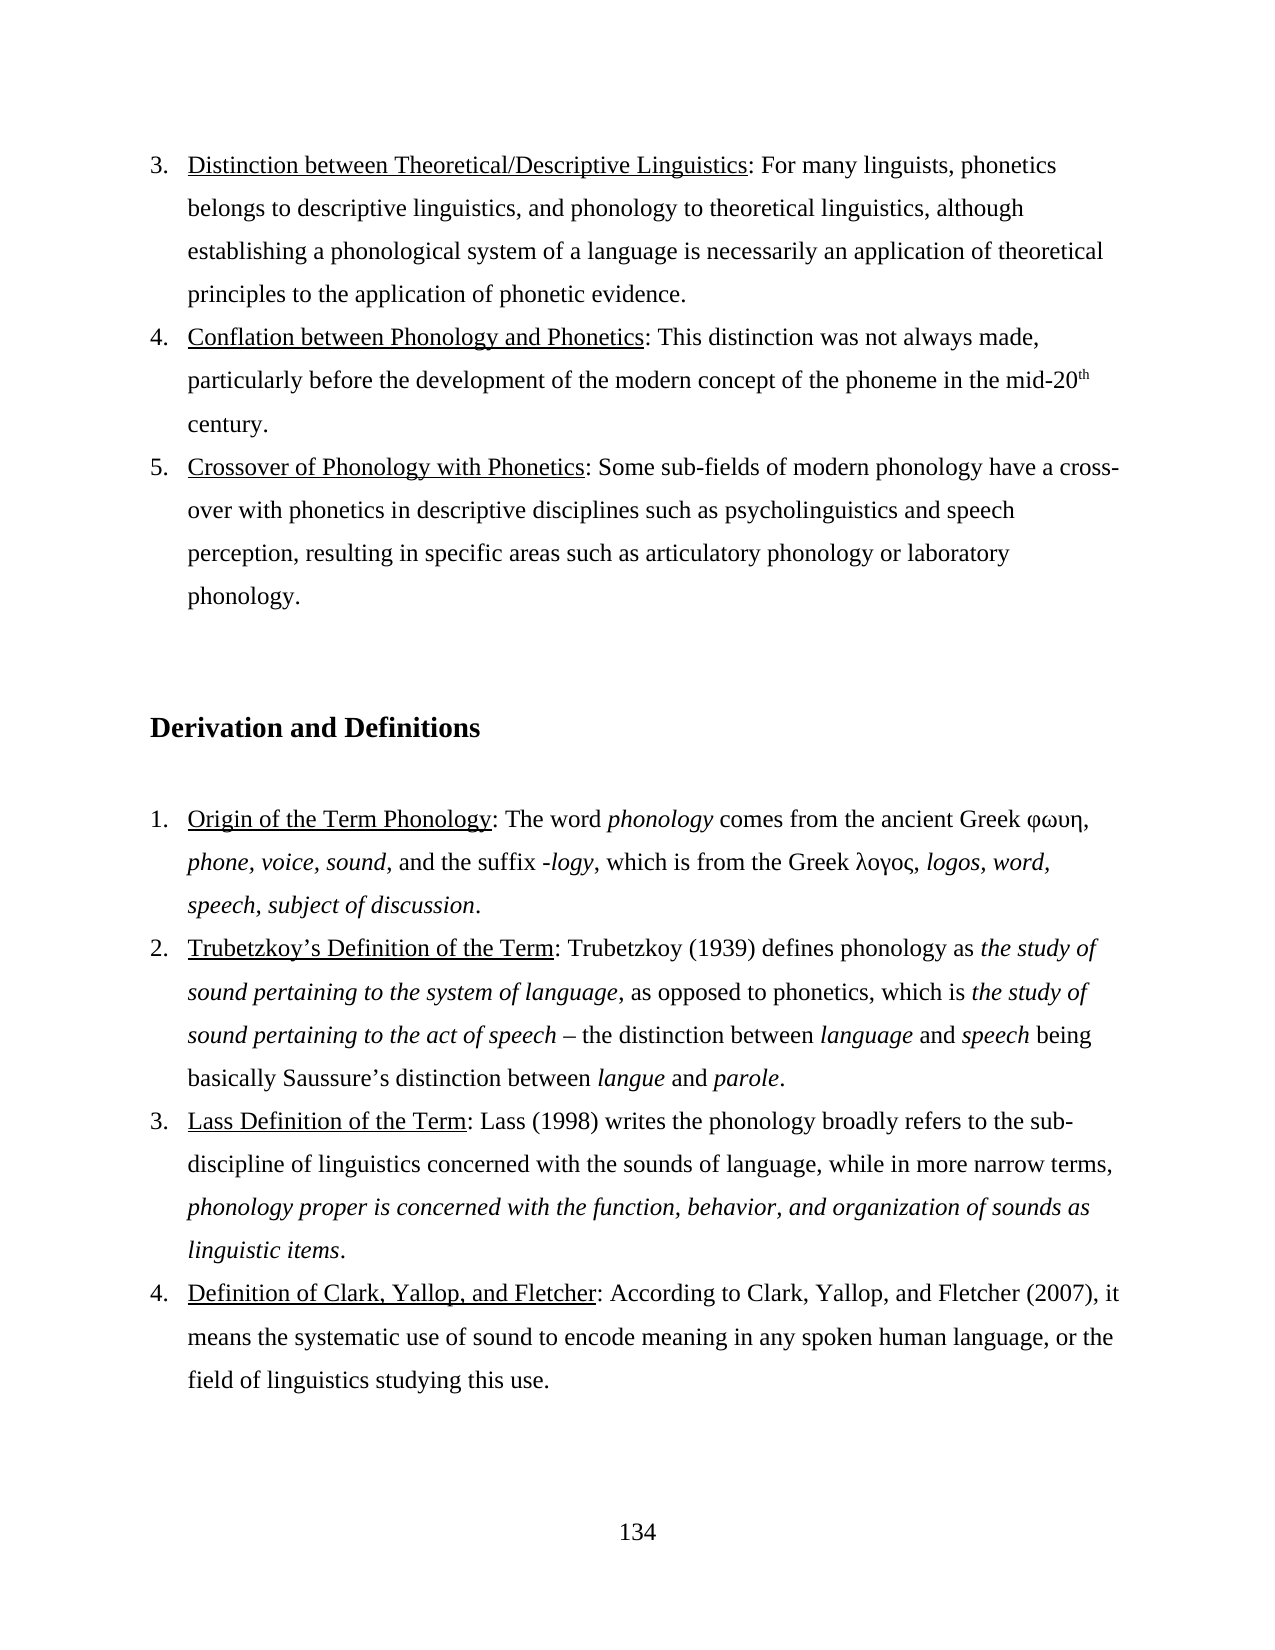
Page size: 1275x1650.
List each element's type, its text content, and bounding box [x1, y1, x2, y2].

list Conflation between Phonology and Phonetics: This distinction was not always made, particularly before the development of the modern concept of the phoneme in the mid-20th century. [150, 322, 1125, 437]
list Origin of the Term Phonology: The word phonology comes from the ancient Greek φωυη, phone, voice, sound, and the suffix -logy, which is from the Greek λογος, logos, word, speech, subject of discussion. [150, 804, 1125, 919]
text Derivation and Definitions [150, 711, 1125, 744]
list Trubetzkoy’s Definition of the Term: Trubetzkoy (1939) defines phonology as the study of sound pertaining to the system of language, as opposed to phonetics, which is the study of sound pertaining to the act of speech – the distinction between language and speech being basically Saussure’s distinction between langue and parole. [150, 933, 1125, 1092]
list Distinction between Theoretical/Descriptive Linguistics: For many linguists, phonetics belongs to descriptive linguistics, and phonology to theoretical linguistics, although establishing a phonological system of a language is necessarily an application of theoretical principles to the application of phonetic evidence. [150, 150, 1125, 308]
list Definition of Clark, Yallop, and Fletcher: According to Clark, Yallop, and Fletcher (2007), it means the systematic use of sound to encode meaning in any spoken human language, or the field of linguistics studying this use. [150, 1278, 1125, 1393]
list Crossover of Phonology with Phonetics: Some sub-fields of modern phonology have a cross-over with phonetics in descriptive disciplines such as psycholinguistics and speech perception, resulting in specific areas such as articulatory phonology or laboratory phonology. [150, 452, 1125, 610]
list Lass Definition of the Term: Lass (1998) writes the phonology broadly refers to the sub-discipline of linguistics concerned with the sounds of language, while in more narrow terms, phonology proper is concerned with the function, behavior, and organization of sounds as linguistic items. [150, 1106, 1125, 1264]
